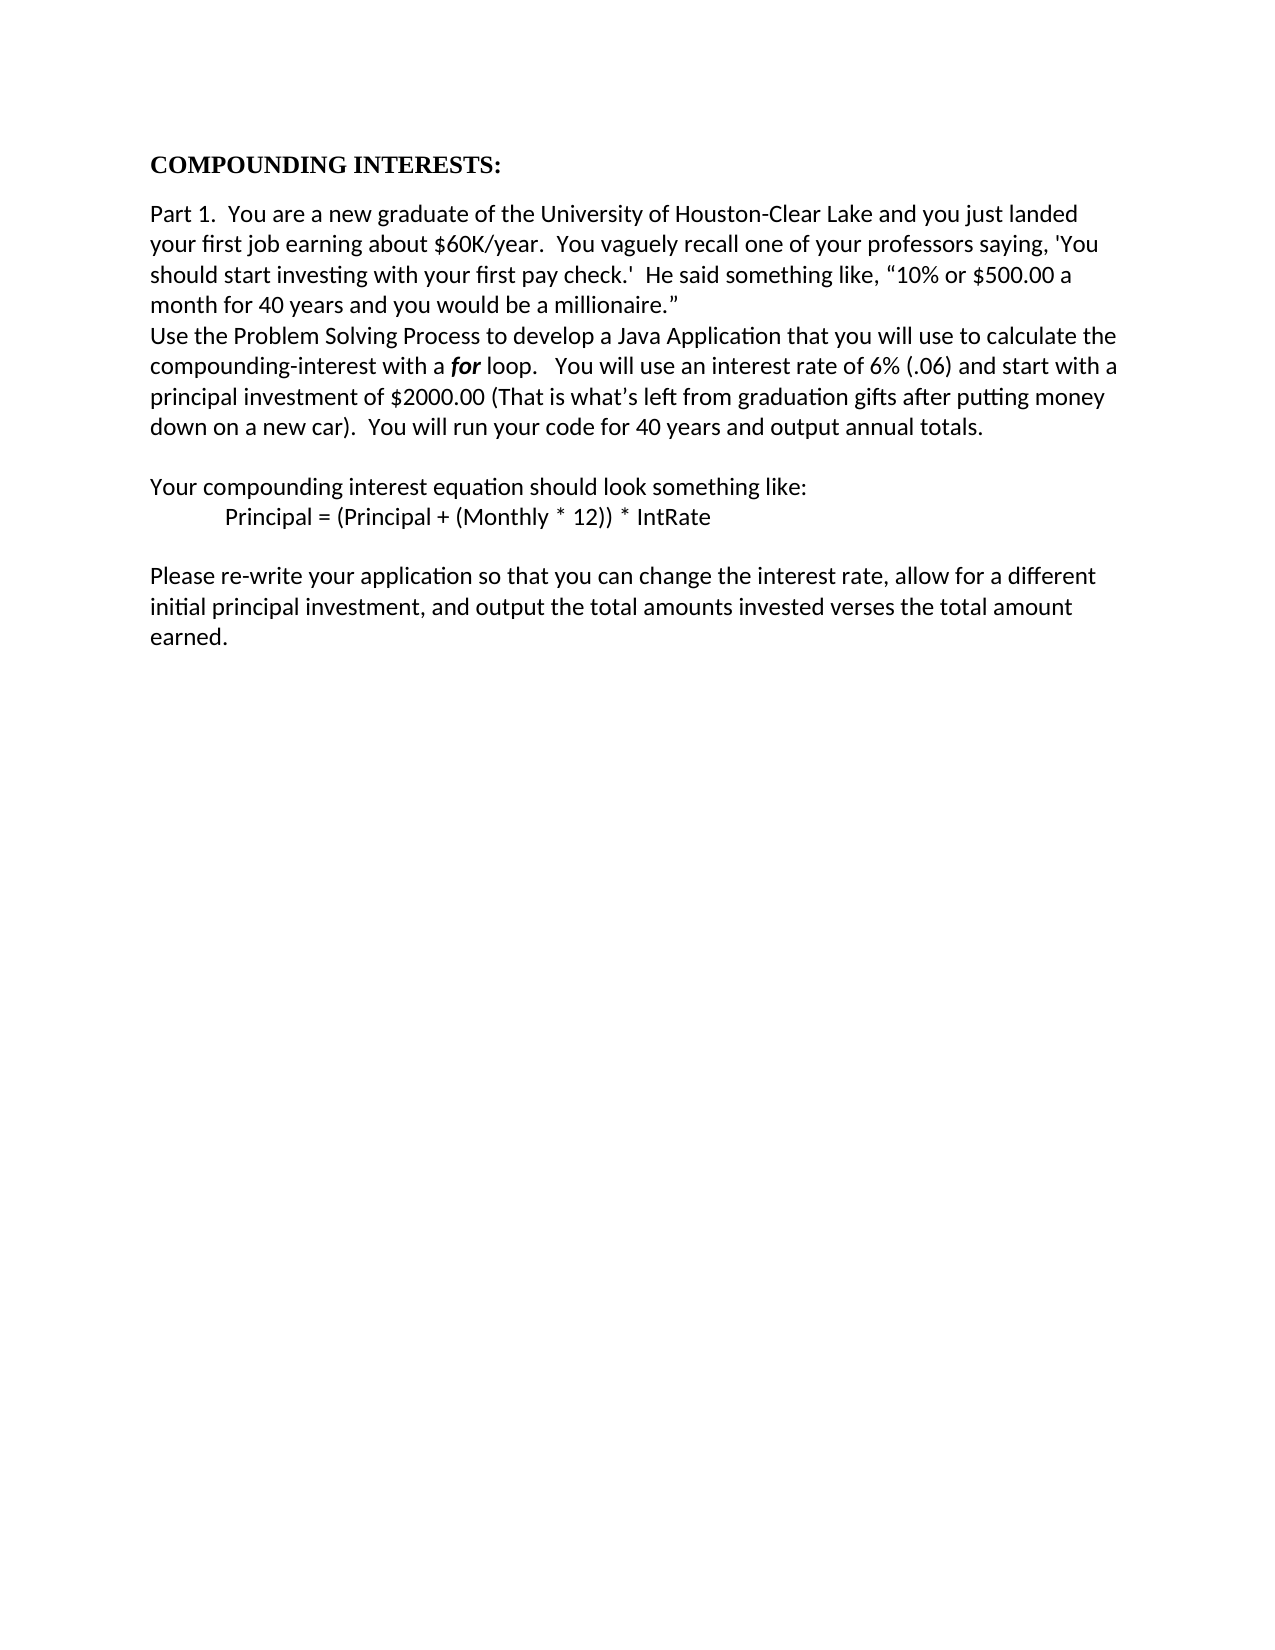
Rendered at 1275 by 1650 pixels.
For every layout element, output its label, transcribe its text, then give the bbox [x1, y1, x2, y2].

text Principal = (Principal + (Monthly * 12)) * IntRate [150, 501, 1125, 532]
text Use the Problem Solving Process to develop a Java Application that you will use to calculate the compounding-interest with a for loop. You will use an interest rate of 6% (.06) and start with a principal investment of $2000.00 (That is what’s left from graduation gifts after putting money down on a new car). You will run your code for 40 years and output annual totals. [150, 320, 1125, 442]
text Your compounding interest equation should look something like: [150, 471, 1125, 501]
text COMPOUNDING INTERESTS: [150, 150, 1125, 179]
text Please re-write your application so that you can change the interest rate, allow for a different initial principal investment, and output the total amounts invested verses the total amount earned. [150, 560, 1125, 652]
text Part 1. You are a new graduate of the University of Houston-Clear Lake and you just landed your first job earning about $60K/year. You vaguely recall one of your professors saying, 'You should start investing with your first pay check.' He said something like, “10% or $500.00 a month for 40 years and you would be a millionaire.” [150, 198, 1125, 320]
